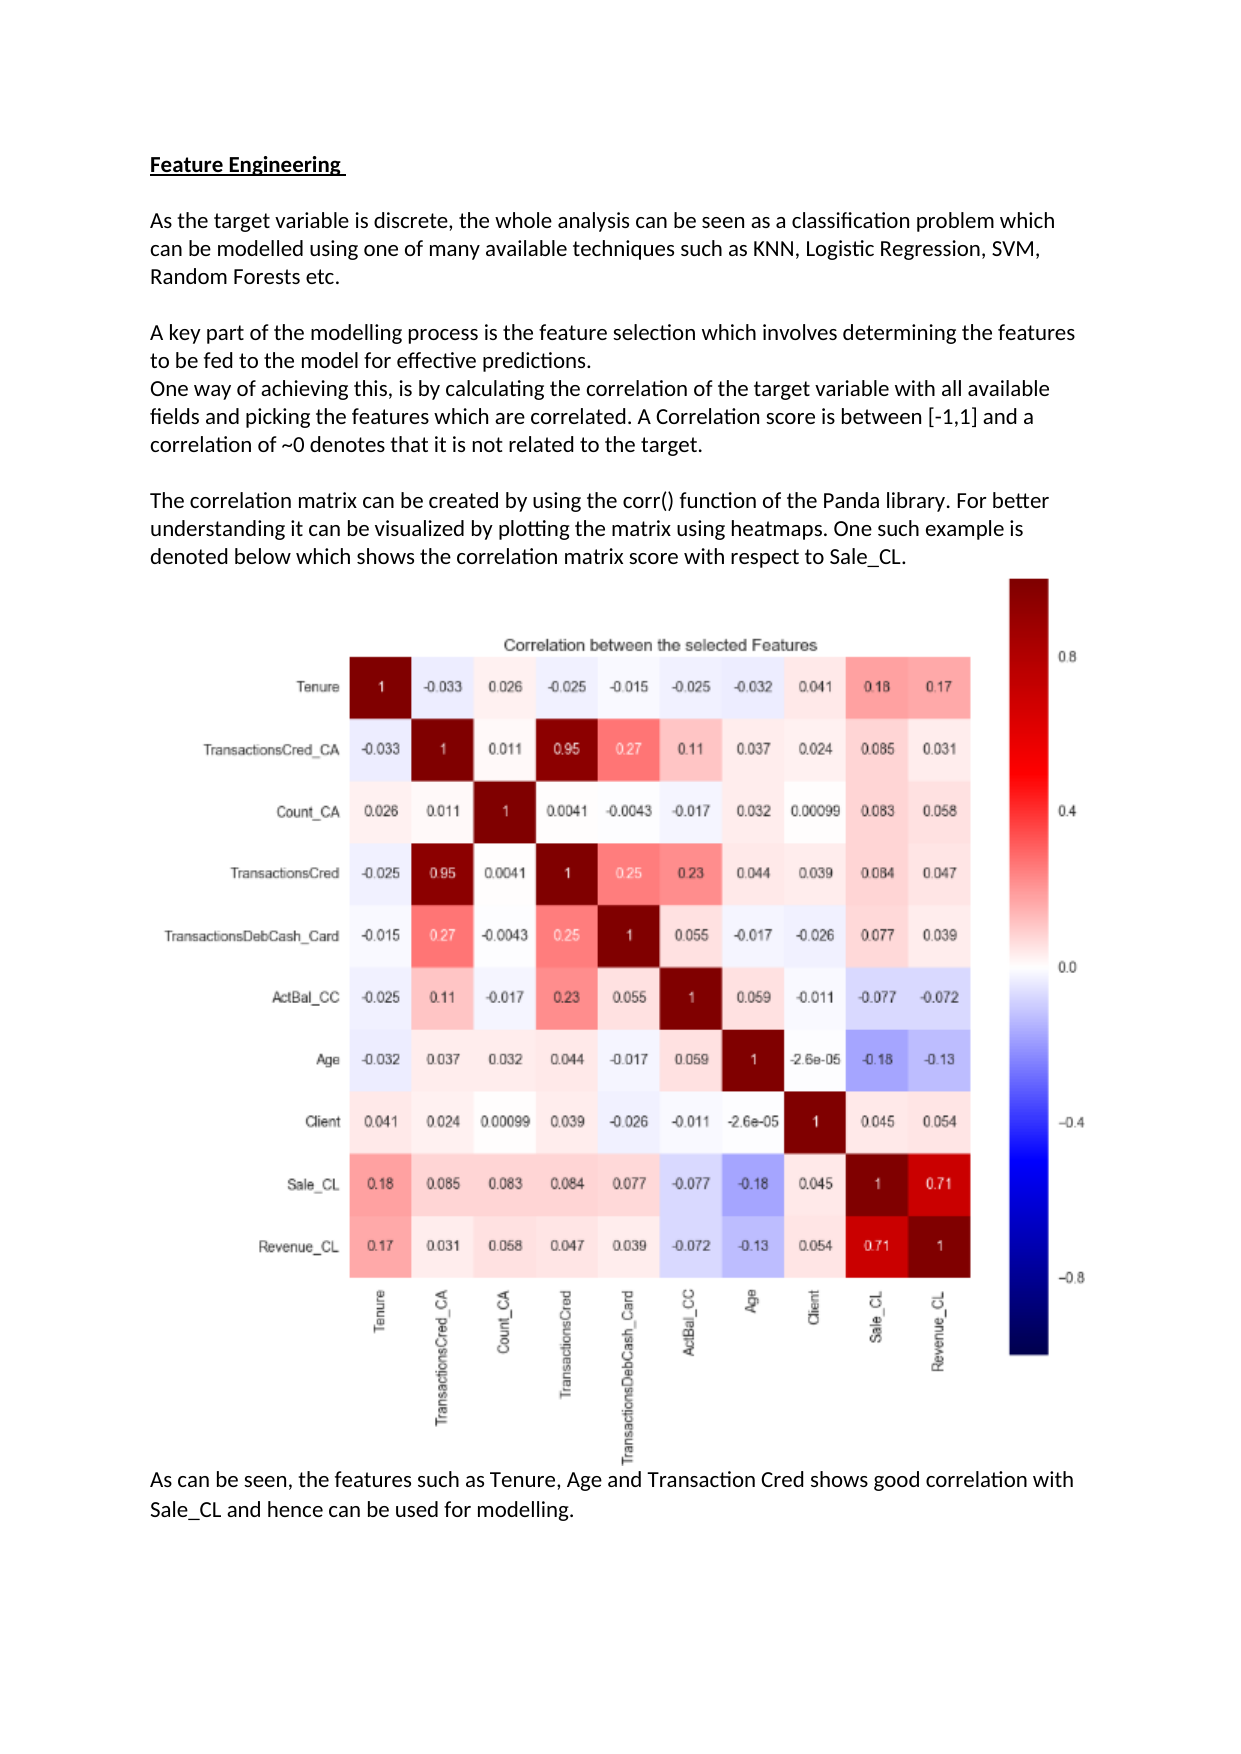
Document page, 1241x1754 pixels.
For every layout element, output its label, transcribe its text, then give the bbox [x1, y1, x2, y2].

text As can be seen, the features such as Tenure, Age and Transaction Cred shows good correlation with Sale_CL and hence can be used for modelling. [150, 1466, 1090, 1524]
text Feature Engineering [150, 150, 1090, 178]
text One way of achieving this, is by calculating the correlation of the target variable with all available fields and picking the features which are correlated. A Correlation score is between [-1,1] and a correlation of ~0 denotes that it is not related to the target. [150, 374, 1090, 458]
text A key part of the modelling process is the feature selection which involves determining the features to be fed to the model for effective predictions. [150, 318, 1090, 374]
text The correlation matrix can be created by using the corr() function of the Panda library. For better understanding it can be visualized by plotting the matrix using heatmaps. One such example is denoted below which shows the correlation matrix score with respect to Sale_CL. [150, 486, 1090, 570]
picture [150, 570, 1091, 1466]
text As the target variable is discrete, the whole analysis can be seen as a classification problem which can be modelled using one of many available techniques such as KNN, Logistic Regression, SVM, Random Forests etc. [150, 206, 1090, 290]
